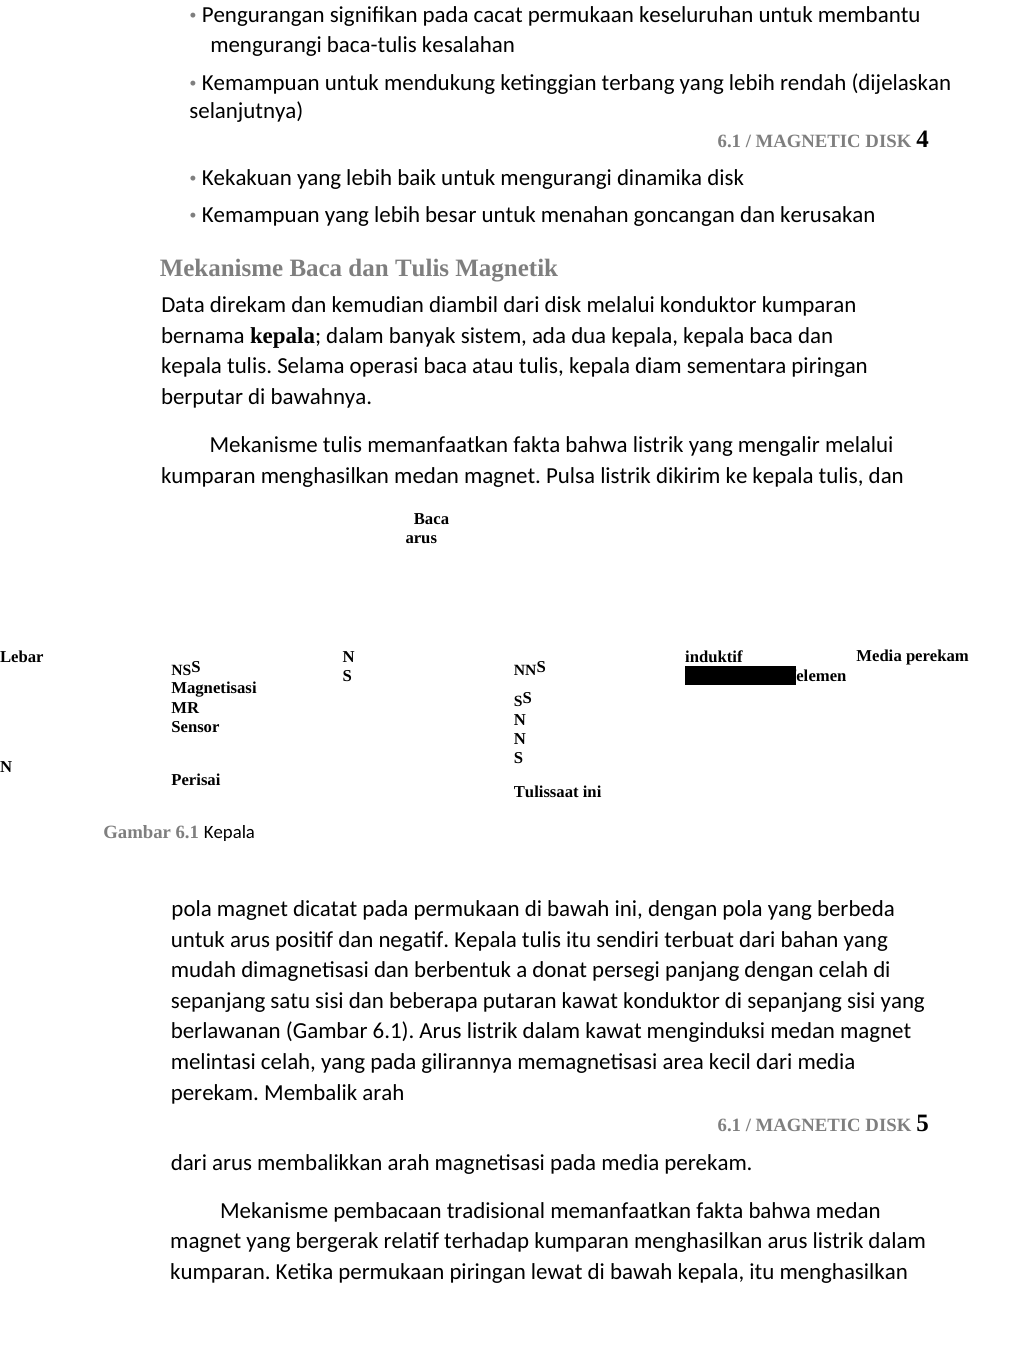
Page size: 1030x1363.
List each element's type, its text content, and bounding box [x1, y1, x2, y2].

text Perisai [171, 770, 342, 789]
text S [514, 748, 685, 767]
text arus [405, 528, 1028, 547]
text Media perekam [856, 647, 1028, 665]
text dari arus membalikkan arah magnetisasi pada media perekam. [171, 1148, 872, 1176]
text Magnetisasi [171, 678, 342, 697]
text S [342, 666, 514, 685]
text Lebar [0, 647, 171, 666]
text • Kekakuan yang lebih baik untuk mengurangi dinamika disk [189, 163, 1028, 191]
text Data direkam dan kemudian diambil dari disk melalui konduktor kumparan bernama kepala; dalam banyak sistem, ada dua kepala, kepala baca dan kepala tulis. Selama operasi baca atau tulis, kepala diam sementara piringan berputar di bawahnya. [161, 291, 898, 410]
text Sensor [171, 717, 342, 736]
text N [342, 647, 514, 666]
text N [514, 728, 685, 748]
text Tulissaat ini [514, 782, 685, 801]
text N [0, 757, 171, 776]
text induktif [685, 647, 856, 666]
text 6.1 / MAGNETIC DISK 4 [0, 124, 928, 152]
text NSS [171, 647, 342, 678]
text • Kemampuan yang lebih besar untuk menahan goncangan dan kerusakan [189, 200, 1028, 228]
text pola magnet dicatat pada permukaan di bawah ini, dengan pola yang berbeda untuk arus positif dan negatif. Kepala tulis itu sendiri terbuat dari bahan yang mudah dimagnetisasi dan berbentuk a donat persegi panjang dengan celah di sepanjang satu sisi dan beberapa putaran kawat konduktor di sepanjang sisi yang berlawanan (Gambar 6.1). Arus listrik dalam kawat menginduksi medan magnet melintasi celah, yang pada gilirannya memagnetisasi area kecil dari media perekam. Membalik arah [171, 894, 931, 1106]
text N [514, 709, 685, 728]
text SS [514, 678, 685, 709]
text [170, 1196, 932, 1285]
text • Kemampuan untuk mendukung ketinggian terbang yang lebih rendah (dijelaskan selanjutnya) [189, 68, 1028, 124]
text Gambar 6.1 Kepala [103, 820, 1028, 843]
text MR [171, 697, 342, 717]
text • Pengurangan signifikan pada cacat permukaan keseluruhan untuk membantu mengurangi baca-tulis kesalahan [189, 0, 933, 58]
text Mekanisme Baca dan Tulis Magnetik [159, 253, 1028, 282]
text Mekanisme tulis memanfaatkan fakta bahwa listrik yang mengalir melalui kumparan menghasilkan medan magnet. Pulsa listrik dikirim ke kepala tulis, dan [161, 430, 917, 489]
text 6.1 / MAGNETIC DISK 5 [0, 1108, 928, 1137]
text Baca [414, 509, 1028, 528]
text NNS [514, 647, 685, 678]
